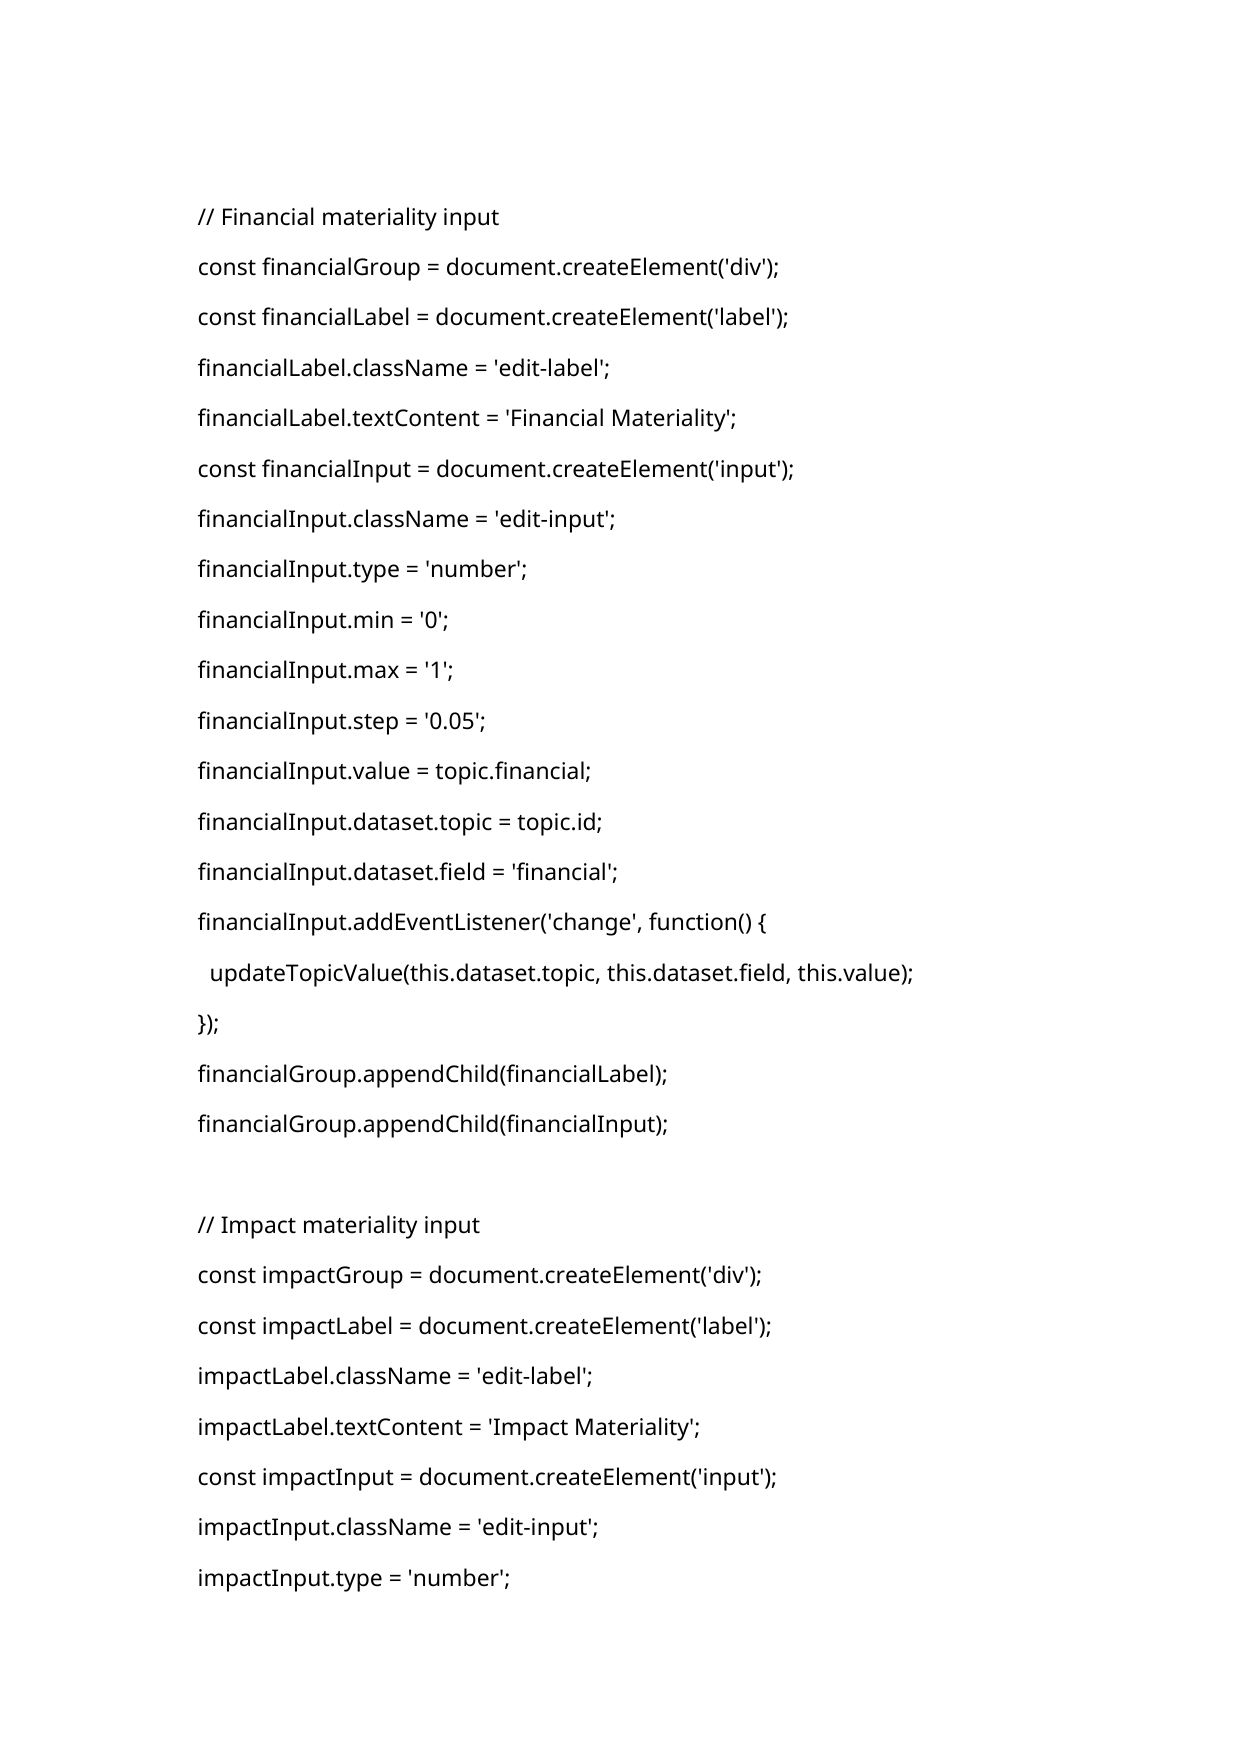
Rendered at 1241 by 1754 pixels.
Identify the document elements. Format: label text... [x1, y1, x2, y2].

text const financialInput = document.createElement('input'); [150, 452, 1090, 484]
text const impactLabel = document.createElement('label'); [150, 1309, 1090, 1341]
text }); [150, 1007, 1090, 1038]
text const impactInput = document.createElement('input'); [150, 1461, 1090, 1492]
text impactLabel.textContent = 'Impact Materiality'; [150, 1410, 1090, 1442]
text financialInput.type = 'number'; [150, 553, 1090, 584]
text impactInput.className = 'edit-input'; [150, 1511, 1090, 1542]
text impactInput.type = 'number'; [150, 1562, 1090, 1593]
text financialInput.value = topic.financial; [150, 755, 1090, 786]
text // Financial materiality input [150, 200, 1090, 232]
text financialLabel.className = 'edit-label'; [150, 352, 1090, 383]
text financialInput.step = '0.05'; [150, 704, 1090, 736]
text financialInput.dataset.field = 'financial'; [150, 856, 1090, 887]
text financialInput.dataset.topic = topic.id; [150, 805, 1090, 837]
text impactLabel.className = 'edit-label'; [150, 1360, 1090, 1391]
text financialGroup.appendChild(financialInput); [150, 1108, 1090, 1139]
text financialLabel.textContent = 'Financial Materiality'; [150, 402, 1090, 433]
text financialInput.max = '1'; [150, 654, 1090, 685]
text financialGroup.appendChild(financialLabel); [150, 1057, 1090, 1089]
text financialInput.addEventListener('change', function() { [150, 906, 1090, 937]
text const financialGroup = document.createElement('div'); [150, 251, 1090, 282]
text const financialLabel = document.createElement('label'); [150, 301, 1090, 332]
text // Impact materiality input [150, 1209, 1090, 1240]
text const impactGroup = document.createElement('div'); [150, 1259, 1090, 1290]
text financialInput.min = '0'; [150, 604, 1090, 635]
text financialInput.className = 'edit-input'; [150, 503, 1090, 534]
text updateTopicValue(this.dataset.topic, this.dataset.field, this.value); [150, 957, 1090, 988]
